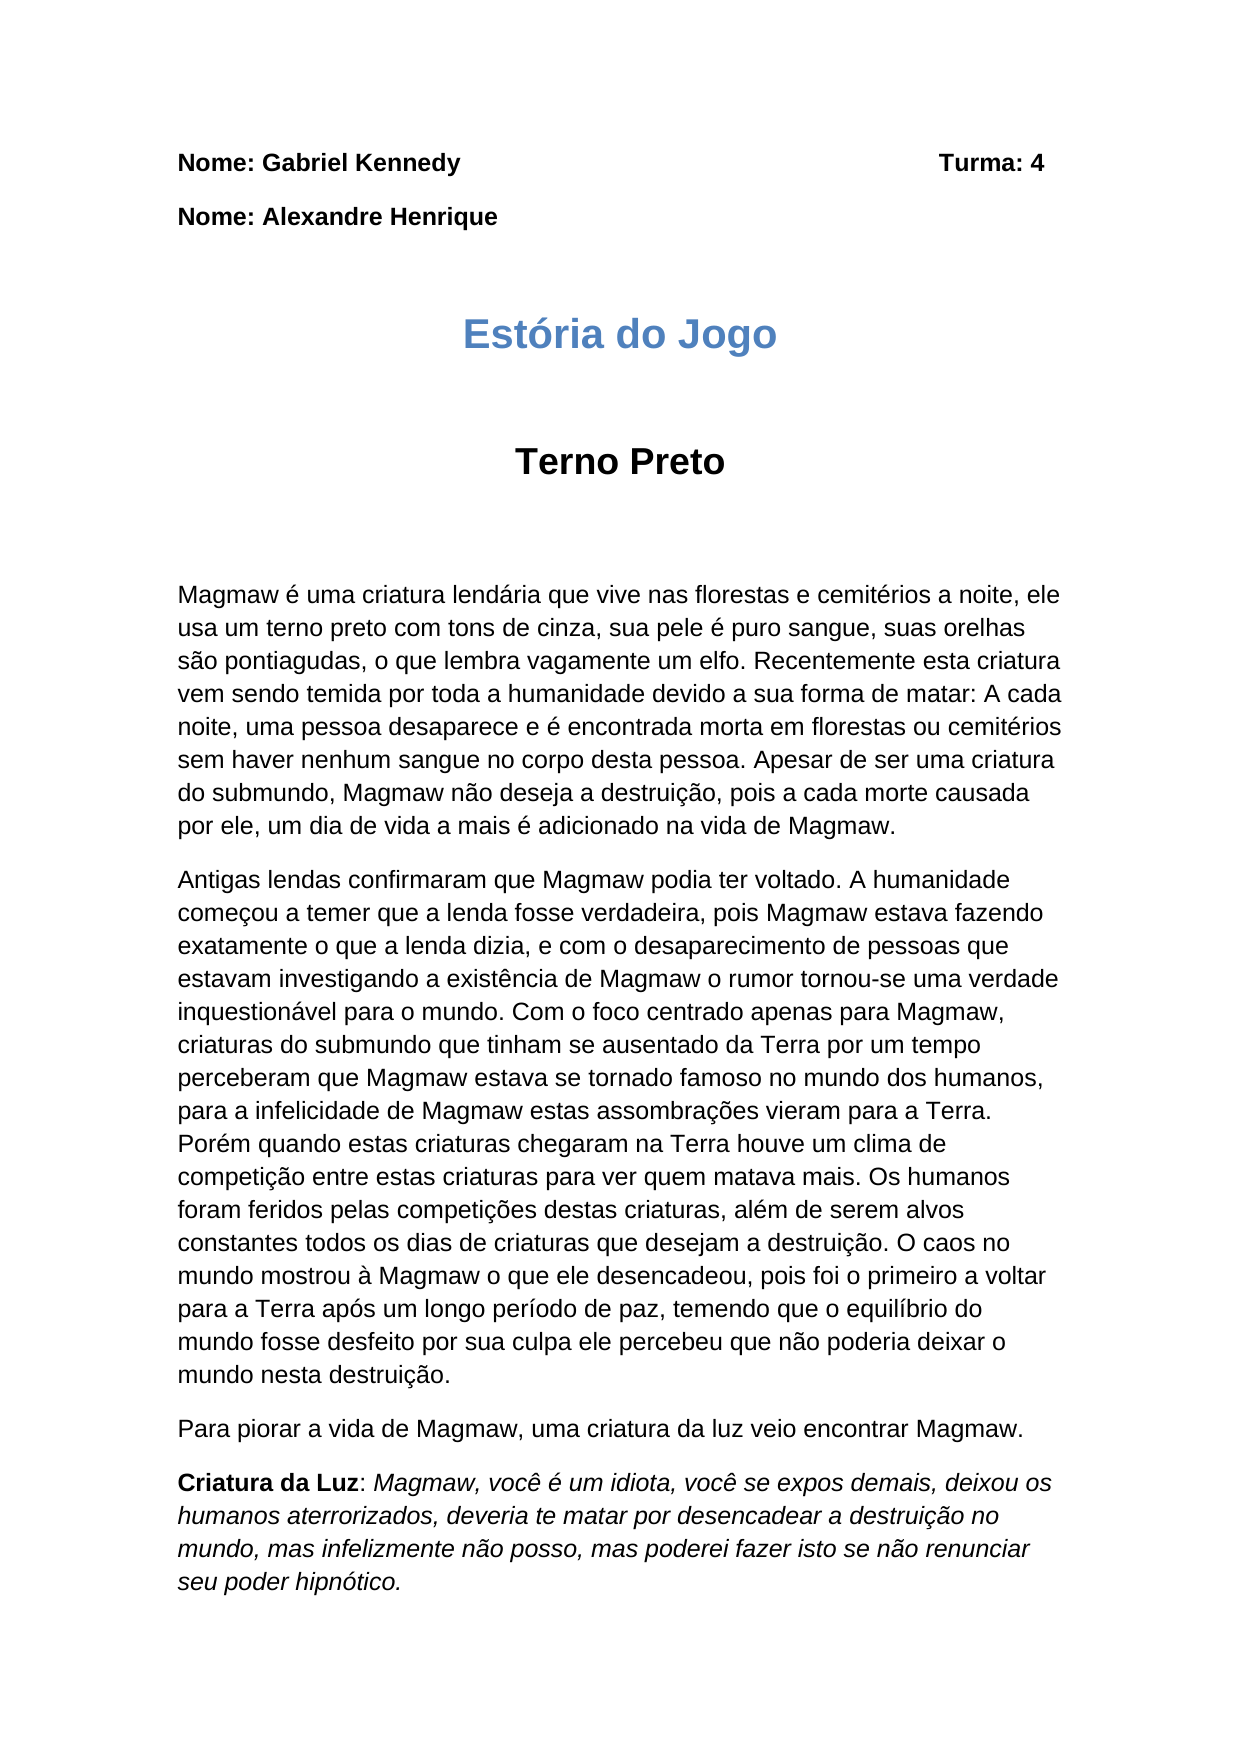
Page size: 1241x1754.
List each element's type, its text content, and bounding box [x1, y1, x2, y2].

text Terno Preto [177, 439, 1063, 482]
text Estória do Jogo [177, 309, 1063, 357]
text Antigas lendas confirmaram que Magmaw podia ter voltado. A humanidade começou a temer que a lenda fosse verdadeira, pois Magmaw estava fazendo exatamente o que a lenda dizia, e com o desaparecimento de pessoas que estavam investigando a existência de Magmaw o rumor tornou-se uma verdade inquestionável para o mundo. Com o foco centrado apenas para Magmaw, criaturas do submundo que tinham se ausentado da Terra por um tempo perceberam que Magmaw estava se tornado famoso no mundo dos humanos, para a infelicidade de Magmaw estas assombrações vieram para a Terra. Porém quando estas criaturas chegaram na Terra houve um clima de competição entre estas criaturas para ver quem matava mais. Os humanos foram feridos pelas competições destas criaturas, além de serem alvos constantes todos os dias de criaturas que desejam a destruição. O caos no mundo mostrou à Magmaw o que ele desencadeou, pois foi o primeiro a voltar para a Terra após um longo período de paz, temendo que o equilíbrio do mundo fosse desfeito por sua culpa ele percebeu que não poderia deixar o mundo nesta destruição. [177, 865, 1063, 1389]
text Nome: Alexandre Henrique [177, 201, 1063, 230]
text Para piorar a vida de Magmaw, uma criatura da luz veio encontrar Magmaw. [177, 1414, 1063, 1443]
text Criatura da Luz: Magmaw, você é um idiota, você se expos demais, deixou os humanos aterrorizados, deveria te matar por desencadear a destruição no mundo, mas infelizmente não posso, mas poderei fazer isto se não renunciar seu poder hipnótico. [177, 1468, 1063, 1596]
text Magmaw é uma criatura lendária que vive nas florestas e cemitérios a noite, ele usa um terno preto com tons de cinza, sua pele é puro sangue, suas orelhas são pontiagudas, o que lembra vagamente um elfo. Recentemente esta criatura vem sendo temida por toda a humanidade devido a sua forma de matar: A cada noite, uma pessoa desaparece e é encontrada morta em florestas ou cemitérios sem haver nenhum sangue no corpo desta pessoa. Apesar de ser uma criatura do submundo, Magmaw não deseja a destruição, pois a cada morte causada por ele, um dia de vida a mais é adicionado na vida de Magmaw. [177, 580, 1063, 840]
text Nome: Gabriel Kennedy Turma: 4 [177, 148, 1063, 176]
